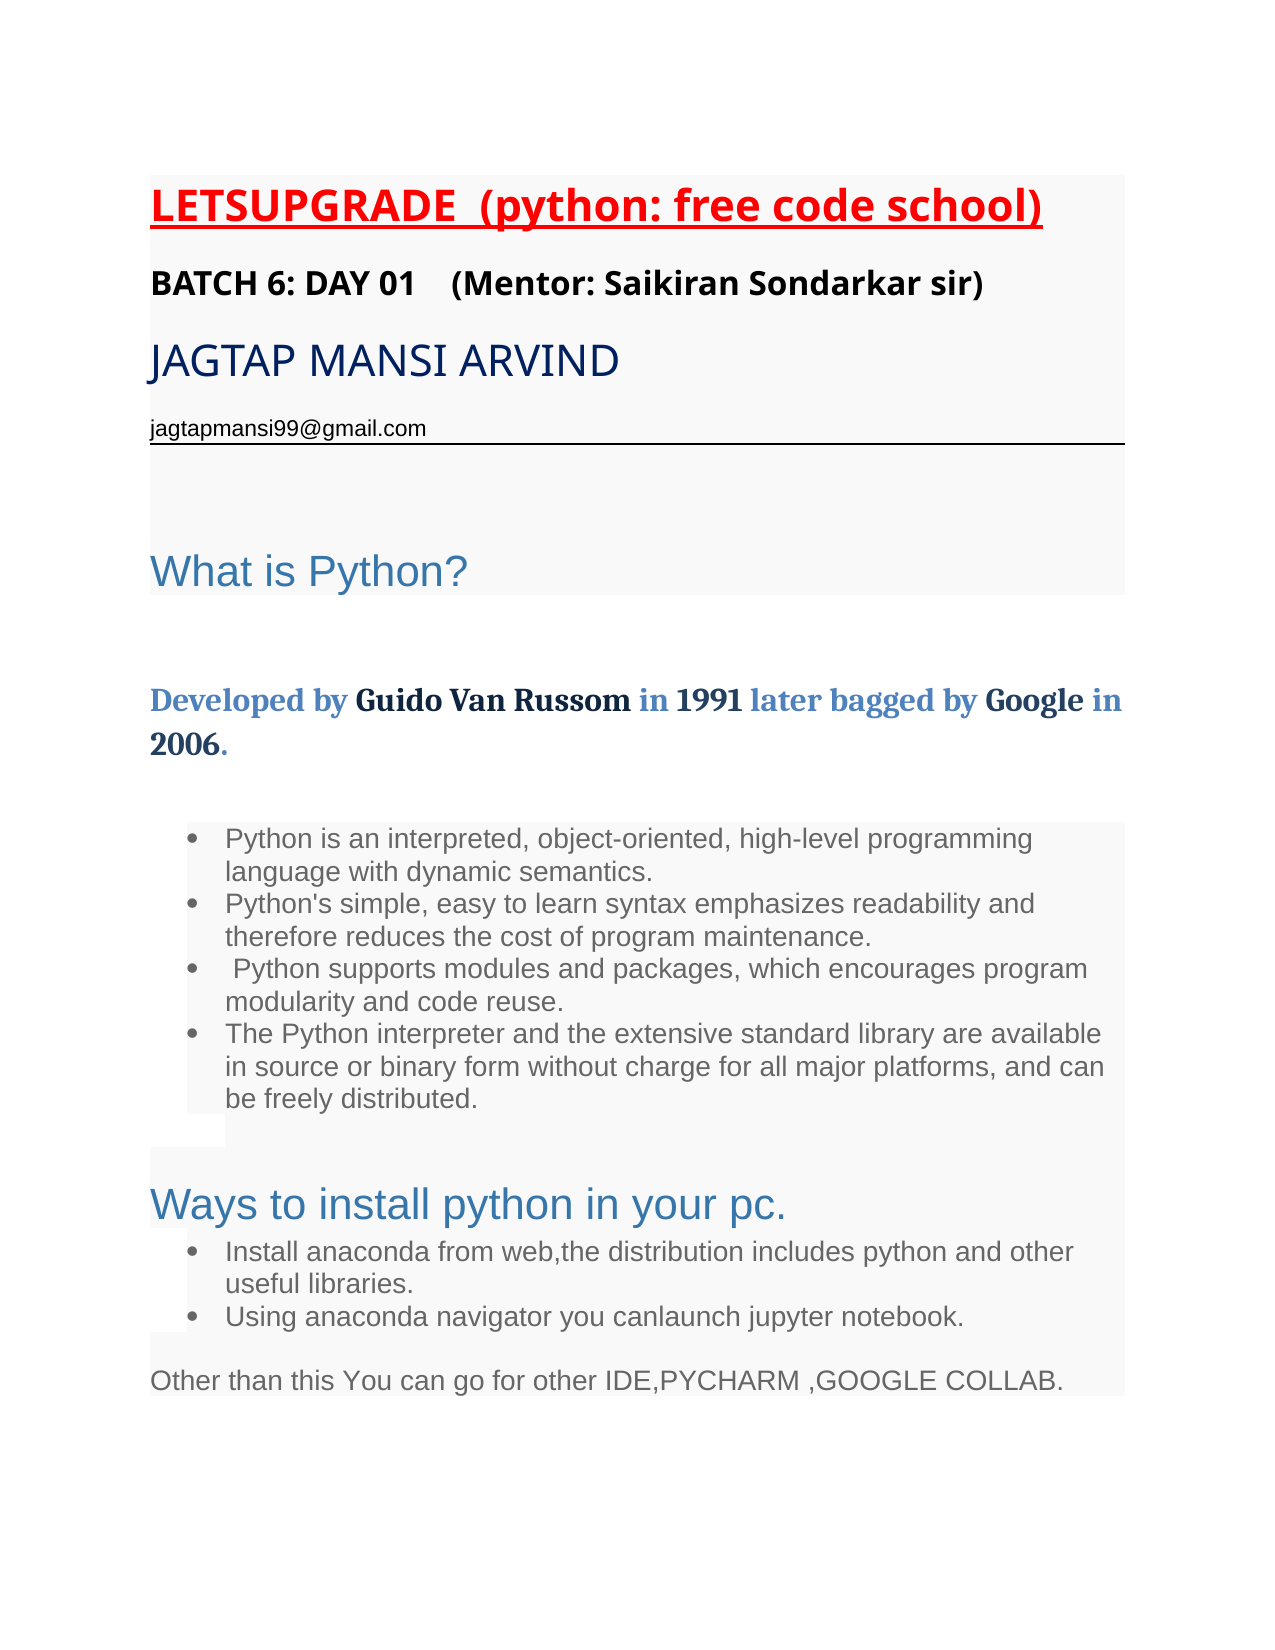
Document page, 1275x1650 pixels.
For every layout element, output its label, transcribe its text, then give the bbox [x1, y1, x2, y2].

list Python's simple, easy to learn syntax emphasizes readability and therefore reduces the cost of program maintenance. [187, 887, 1125, 952]
text Ways to install python in your pc. [150, 1178, 1125, 1228]
subtitle Developed by Guido Van Russom in 1991 later bagged by Google in 2006. [150, 681, 1125, 763]
list Install anaconda from web,the distribution includes python and other useful libraries. [187, 1235, 1125, 1300]
list Python is an interpreted, object-oriented, high-level programming language with dynamic semantics. [187, 822, 1125, 887]
text Other than this You can go for other IDE,PYCHARM ,GOOGLE COLLAB. [150, 1363, 1125, 1396]
text LETSUPGRADE (python: free code school) [150, 175, 1125, 234]
list Using anaconda navigator you canlaunch jupyter notebook. [187, 1300, 1125, 1332]
list The Python interpreter and the extensive standard library are available in source or binary form without charge for all major platforms, and can be freely distributed. [187, 1017, 1125, 1114]
list Python supports modules and packages, which encourages program modularity and code reuse. [187, 952, 1125, 1017]
text BATCH 6: DAY 01 (Mentor: Saikiran Sondarkar sir) [150, 259, 1125, 305]
text jagtapmansi99@gmail.com [150, 414, 1125, 443]
text What is Python? [150, 545, 1125, 595]
text JAGTAP MANSI ARVIND [150, 330, 1125, 389]
